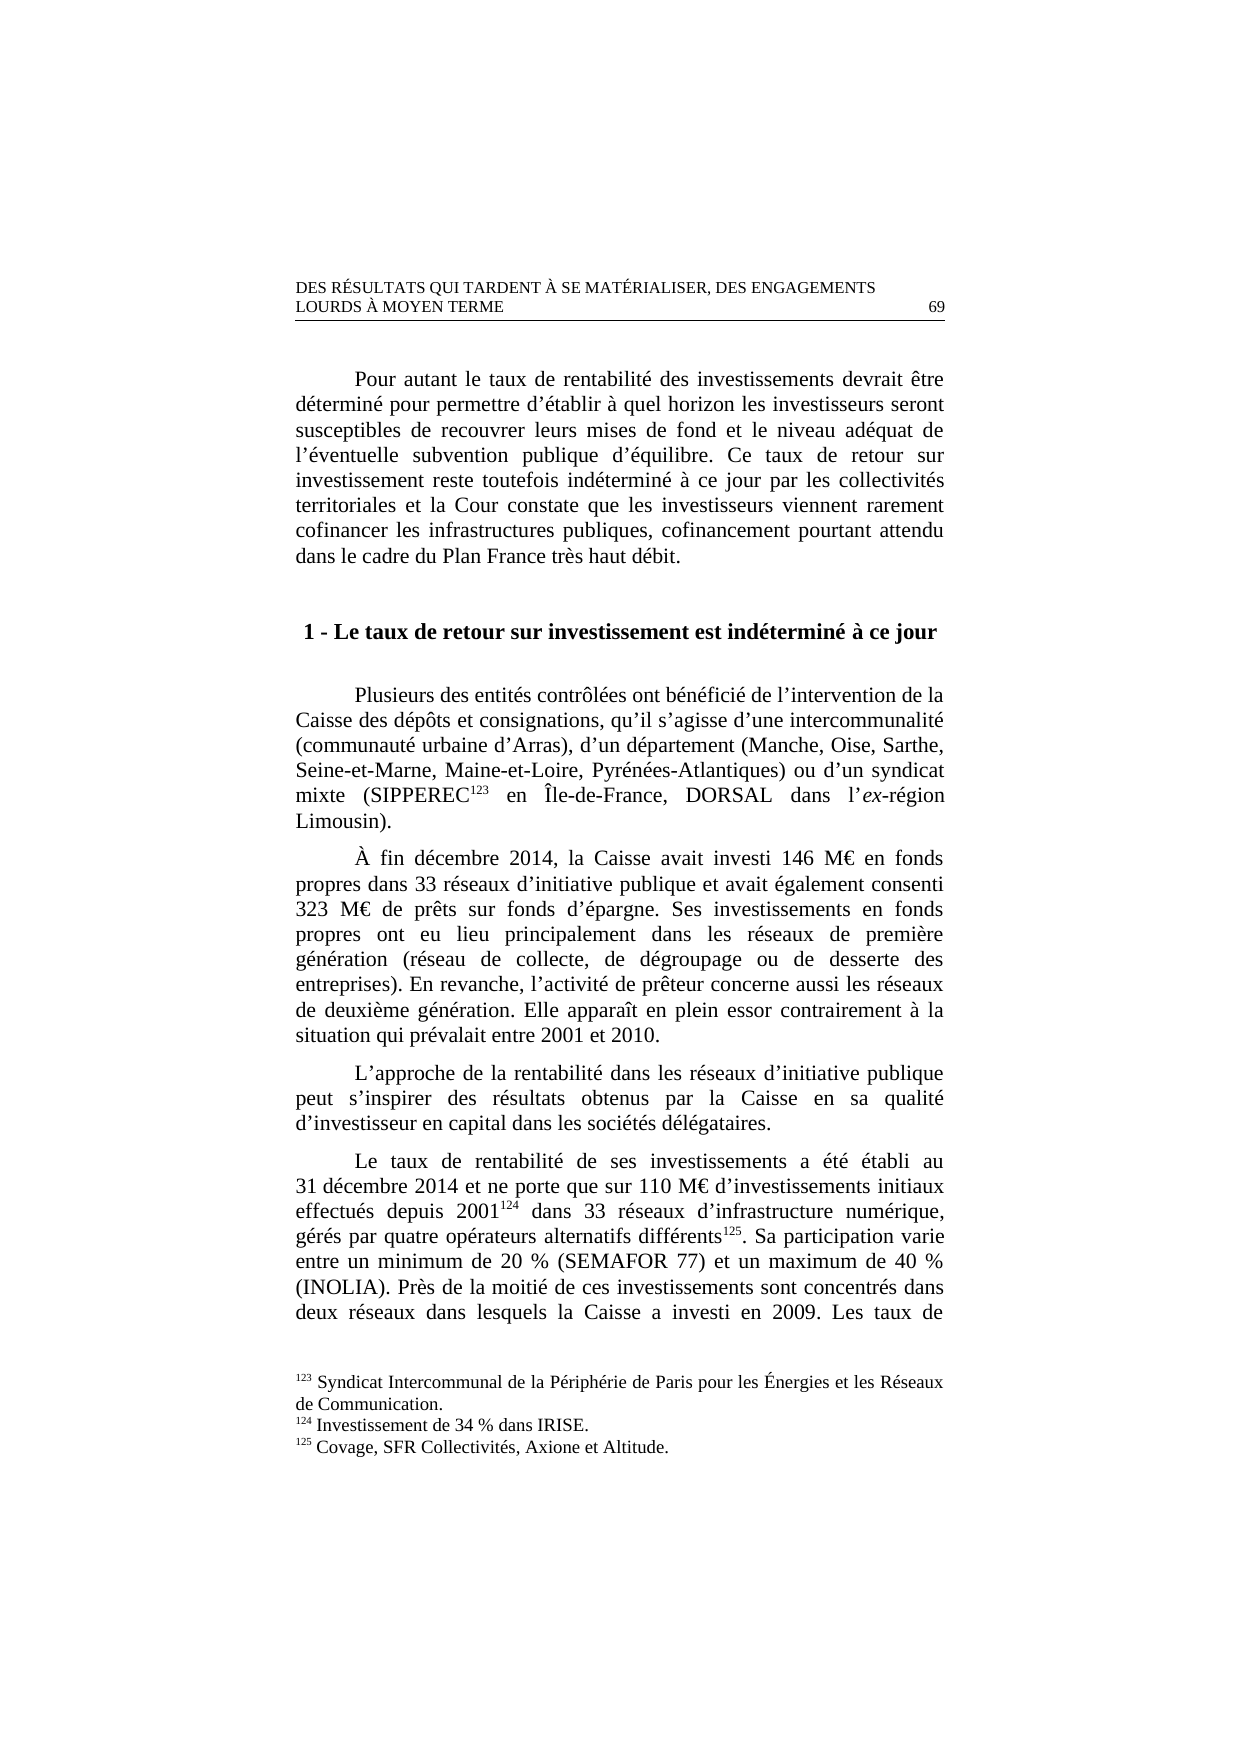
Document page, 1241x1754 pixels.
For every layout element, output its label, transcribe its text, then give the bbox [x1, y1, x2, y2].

text L’approche de la rentabilité dans les réseaux d’initiative publique peut s’inspirer des résultats obtenus par la Caisse en sa qualité d’investisseur en capital dans les sociétés délégataires. [295, 1059, 945, 1135]
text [295, 1148, 945, 1324]
text À fin décembre 2014, la Caisse avait investi 146 M€ en fonds propres dans 33 réseaux d’initiative publique et avait également consenti 323 M€ de prêts sur fonds d’épargne. Ses investissements en fonds propres ont eu lieu principalement dans les réseaux de première génération (réseau de collecte, de dégroupage ou de desserte des entreprises). En revanche, l’activité de prêteur concerne aussi les réseaux de deuxième génération. Elle apparaît en plein essor contrairement à la situation qui prévalait entre 2001 et 2010. [295, 845, 945, 1047]
text Plusieurs des entités contrôlées ont bénéficié de l’intervention de la Caisse des dépôts et consignations, qu’il s’agisse d’une intercommunalité (communauté urbaine d’Arras), d’un département (Manche, Oise, Sarthe, Seine-et-Marne, Maine-et-Loire, Pyrénées-Atlantiques) ou d’un syndicat mixte (SIPPEREC en Île-de-France, DORSAL dans l’ex-région Limousin). [295, 682, 945, 833]
text Pour autant le taux de rentabilité des investissements devrait être déterminé pour permettre d’établir à quel horizon les investisseurs seront susceptibles de recouvrer leurs mises de fond et le niveau adéquat de l’éventuelle subvention publique d’équilibre. Ce taux de retour sur investissement reste toutefois indéterminé à ce jour par les collectivités territoriales et la Cour constate que les investisseurs viennent rarement cofinancer les infrastructures publiques, cofinancement pourtant attendu dans le cadre du Plan France très haut débit. [295, 366, 945, 568]
subtitle Le taux de retour sur investissement est indéterminé à ce jour [295, 618, 945, 644]
